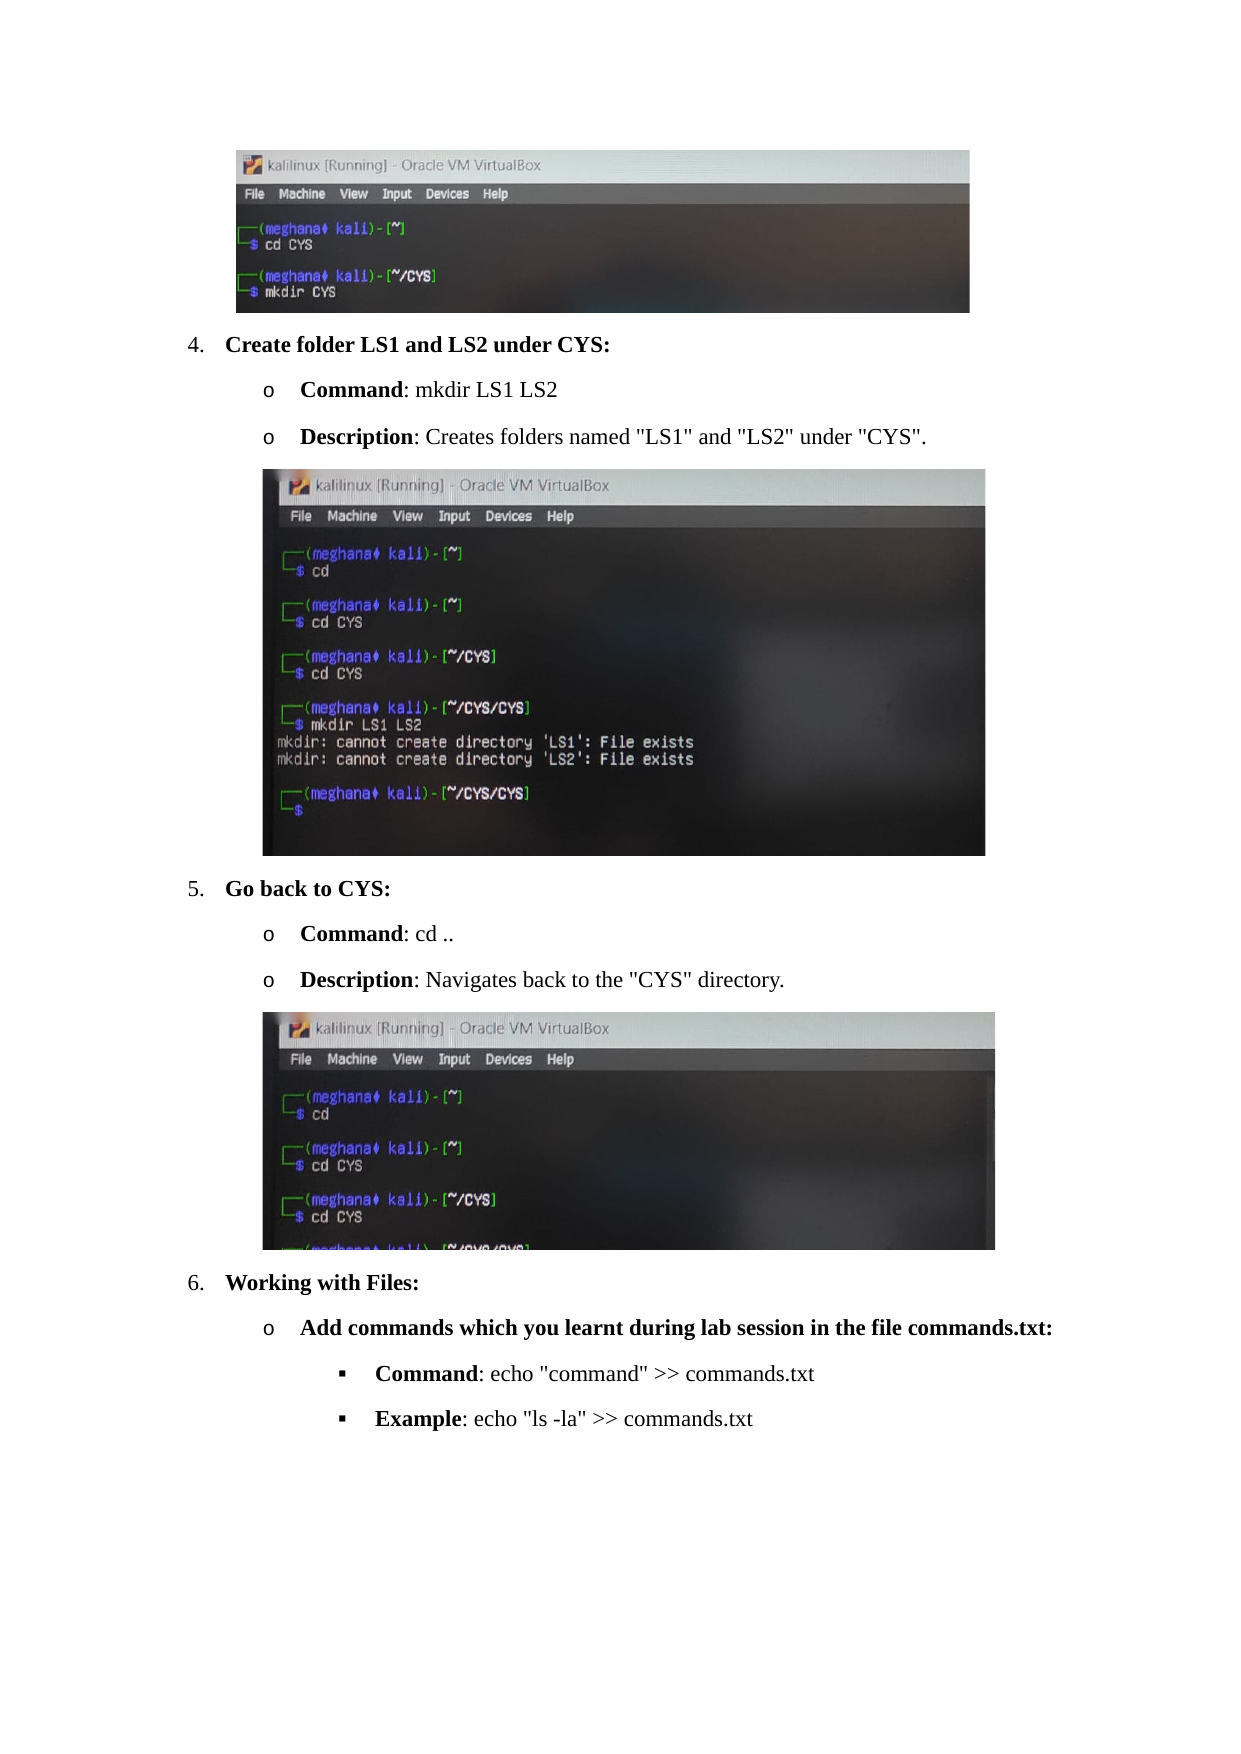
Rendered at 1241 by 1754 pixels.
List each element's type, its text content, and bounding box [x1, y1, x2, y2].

list Add commands which you learnt during lab session in the file commands.txt: [262, 1314, 1090, 1341]
picture [262, 1012, 996, 1250]
list Description: Creates folders named "LS1" and "LS2" under "CYS". [262, 423, 1090, 450]
list Description: Navigates back to the "CYS" directory. [262, 966, 1090, 994]
list Command: cd .. [262, 920, 1090, 948]
list Example: echo "ls -la" >> commands.txt [337, 1405, 1090, 1432]
list Command: echo "command" >> commands.txt [337, 1360, 1090, 1386]
picture [236, 150, 970, 313]
list Go back to CYS: [187, 875, 1090, 901]
picture [262, 469, 986, 856]
list Working with Files: [187, 1268, 1090, 1295]
list Create folder LS1 and LS2 under CYS: [187, 331, 1090, 358]
list Command: mkdir LS1 LS2 [262, 376, 1090, 404]
